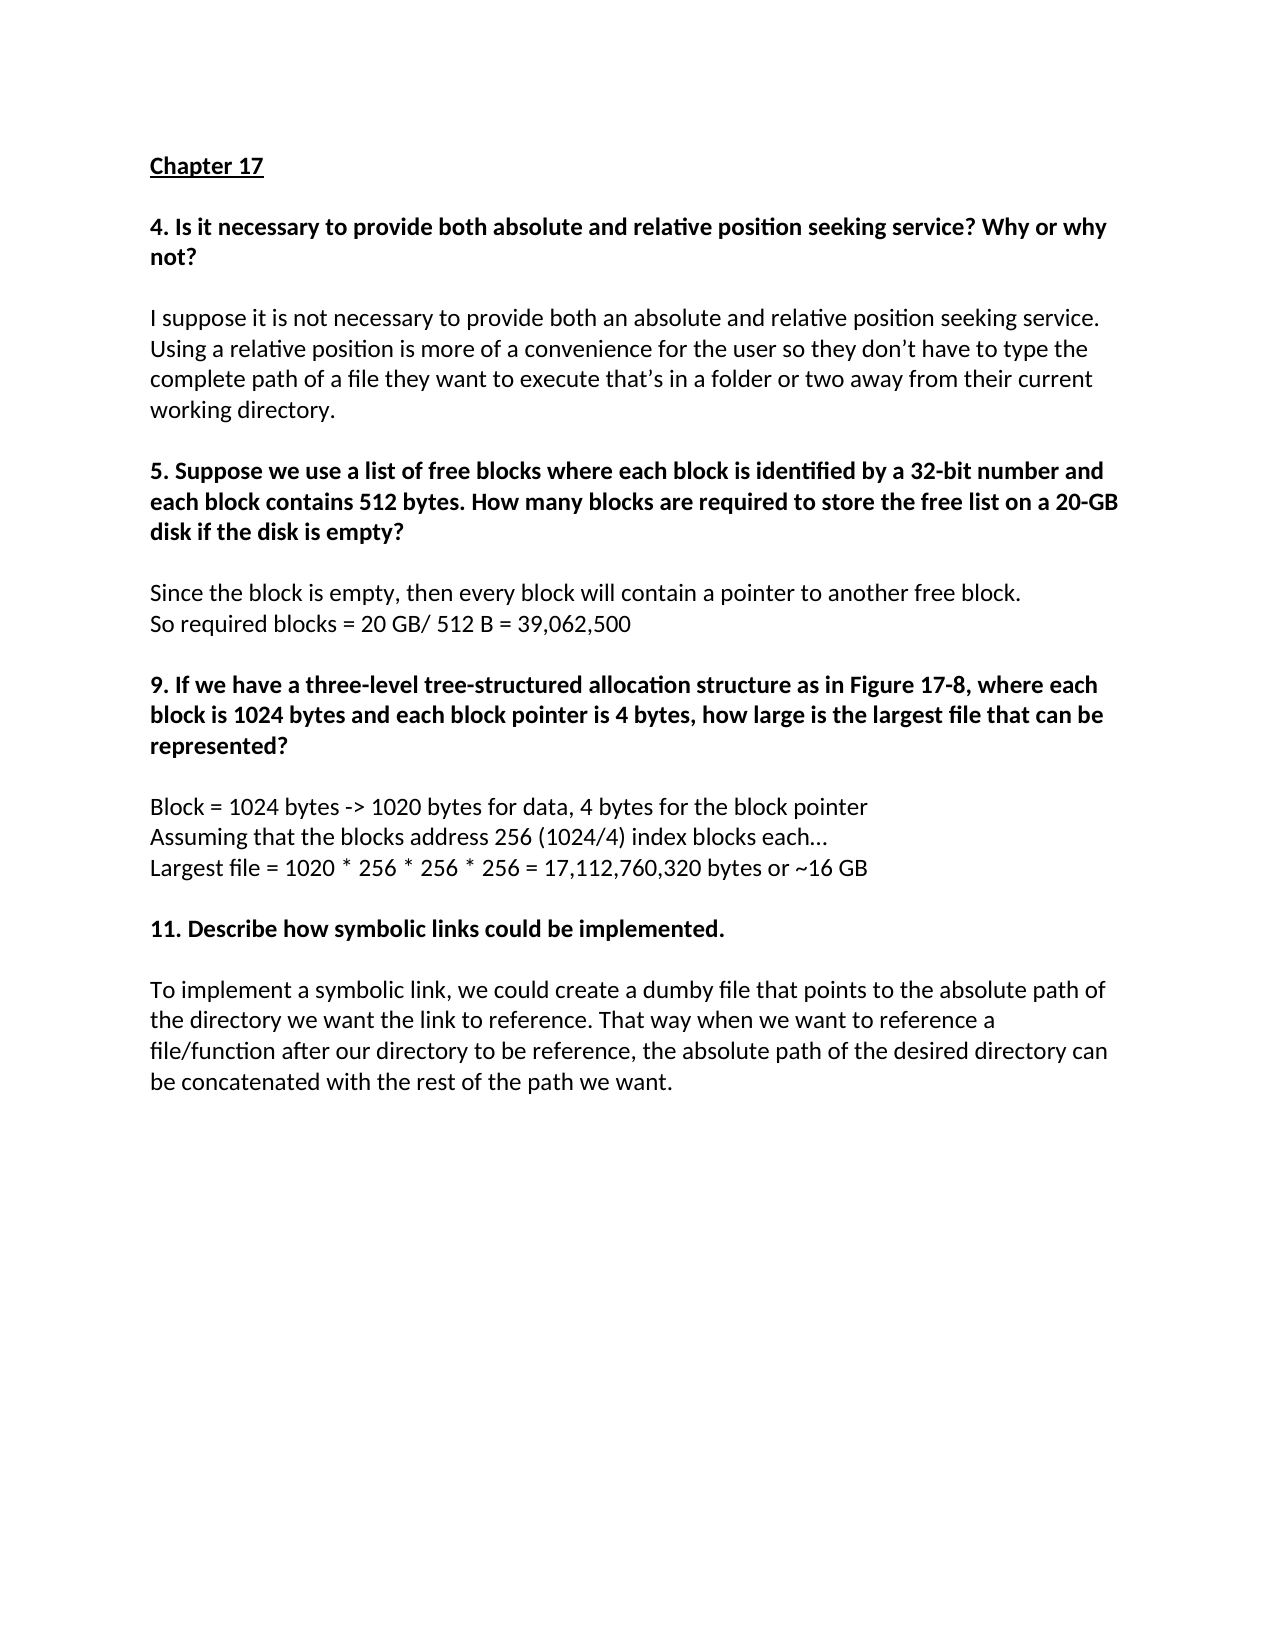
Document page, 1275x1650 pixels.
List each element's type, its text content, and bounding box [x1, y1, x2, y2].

text Block = 1024 bytes -> 1020 bytes for data, 4 bytes for the block pointer Assuming that the blocks address 256 (1024/4) index blocks each… [150, 791, 1125, 852]
text 9. If we have a three-level tree-structured allocation structure as in Figure 17-8, where each block is 1024 bytes and each block pointer is 4 bytes, how large is the largest file that can be represented? [150, 669, 1125, 760]
text To implement a symbolic link, we could create a dumby file that points to the absolute path of the directory we want the link to reference. That way when we want to reference a file/function after our directory to be reference, the absolute path of the desired directory can be concatenated with the rest of the path we want. [150, 974, 1125, 1096]
text Largest file = 1020 * 256 * 256 * 256 = 17,112,760,320 bytes or ~16 GB [150, 852, 1125, 882]
text 4. Is it necessary to provide both absolute and relative position seeking service? Why or why not? [150, 211, 1125, 272]
text So required blocks = 20 GB/ 512 B = 39,062,500 [150, 608, 1125, 638]
text 5. Suppose we use a list of free blocks where each block is identified by a 32-bit number and each block contains 512 bytes. How many blocks are required to store the free list on a 20-GB disk if the disk is empty? [150, 455, 1125, 547]
text I suppose it is not necessary to provide both an absolute and relative position seeking service. Using a relative position is more of a convenience for the user so they don’t have to type the complete path of a file they want to execute that’s in a folder or two away from their current working directory. [150, 303, 1125, 425]
text Since the block is empty, then every block will contain a pointer to another free block. [150, 577, 1125, 608]
text Chapter 17 [150, 150, 1125, 181]
text 11. Describe how symbolic links could be implemented. [150, 913, 1125, 943]
